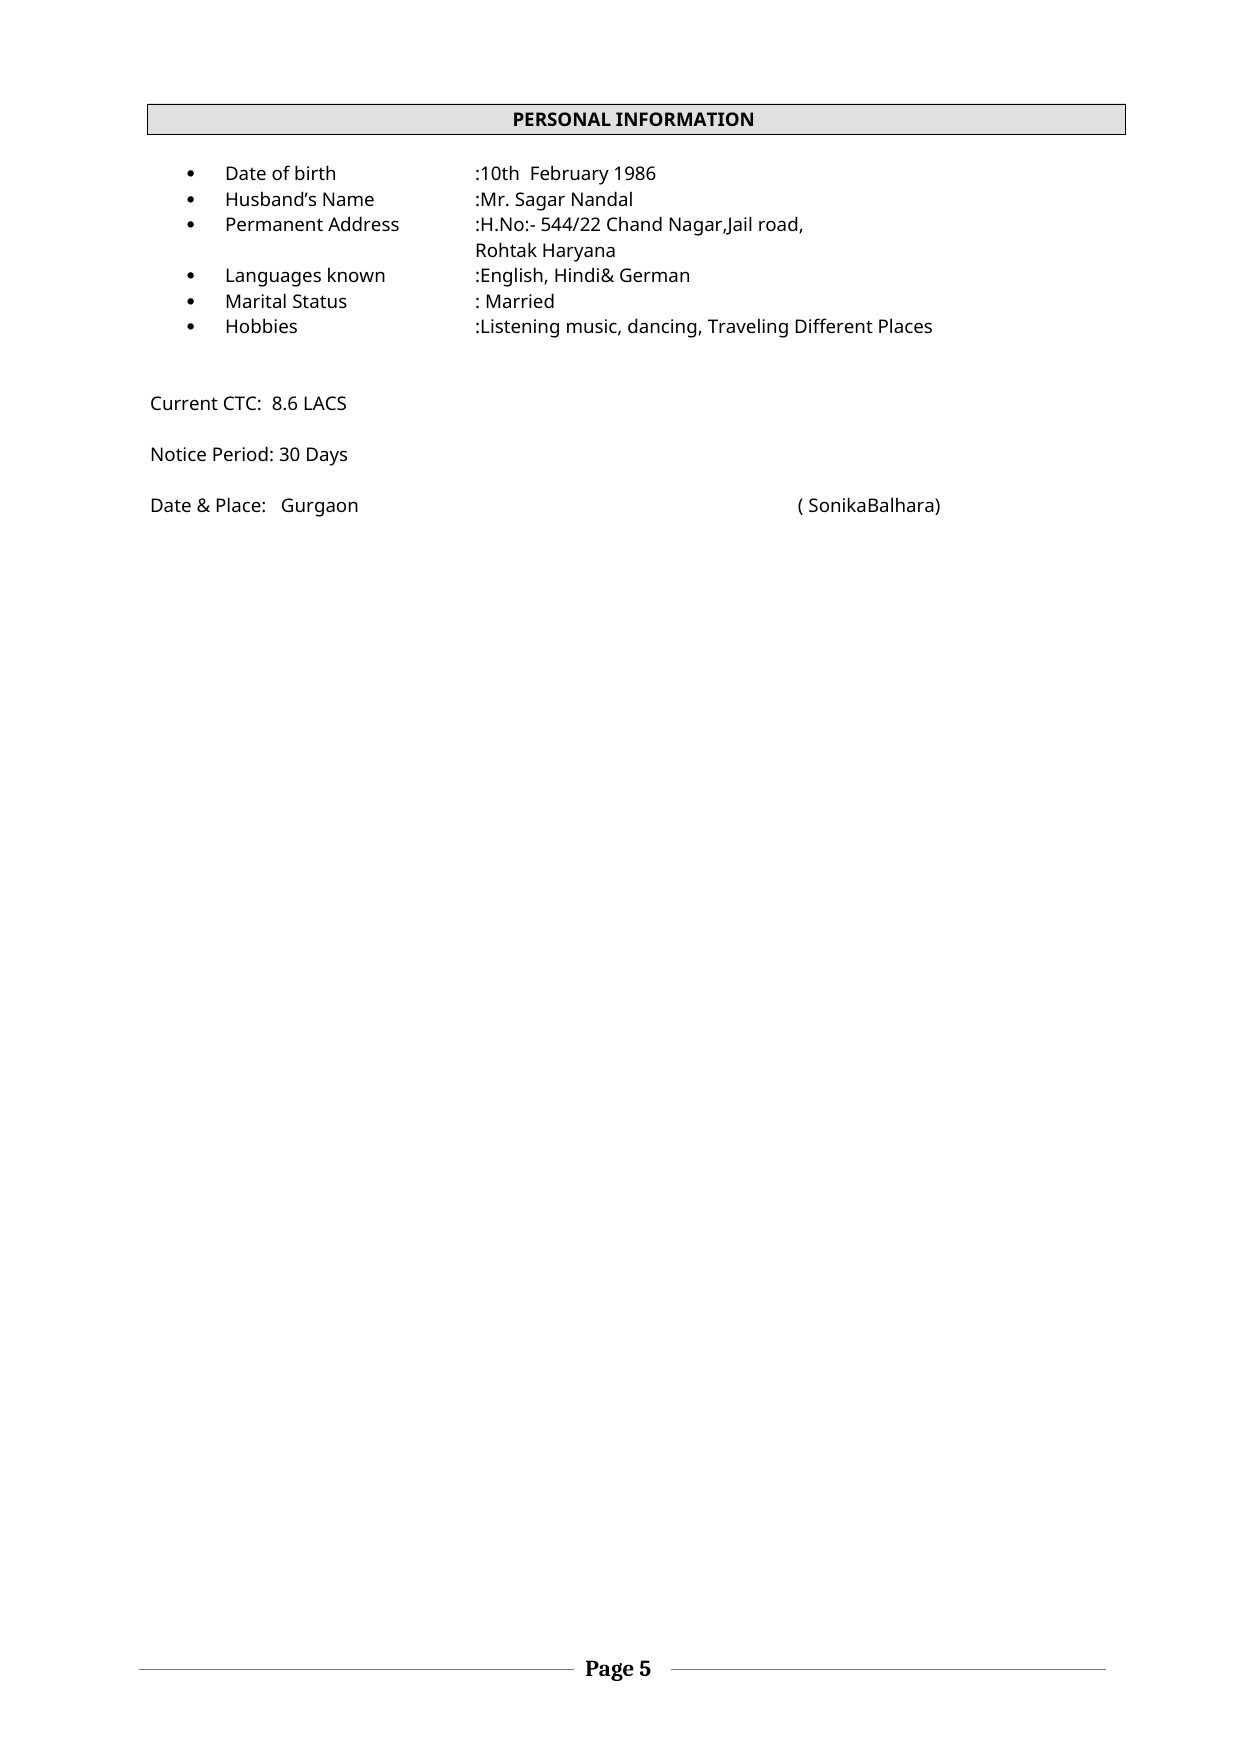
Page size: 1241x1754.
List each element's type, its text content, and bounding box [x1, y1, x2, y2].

list Hobbies :Listening music, dancing, Traveling Different Places [187, 314, 1076, 339]
text Rohtak Haryana [150, 237, 1076, 263]
text PERSONAL INFORMATION [148, 105, 1125, 134]
text Current CTC: 8.6 LACS [150, 390, 1117, 416]
list Date of birth :10th February 1986 [187, 161, 1076, 186]
list Marital Status : Married [187, 288, 1076, 314]
list Languages known :English, Hindi& German [187, 263, 1076, 288]
list Husband’s Name :Mr. Sagar Nandal [187, 186, 1076, 212]
list Permanent Address :H.No:- 544/22 Chand Nagar,Jail road, [187, 212, 1076, 237]
text Notice Period: 30 Days [150, 441, 1117, 467]
text Date & Place: Gurgaon ( SonikaBalhara) [150, 492, 1211, 518]
